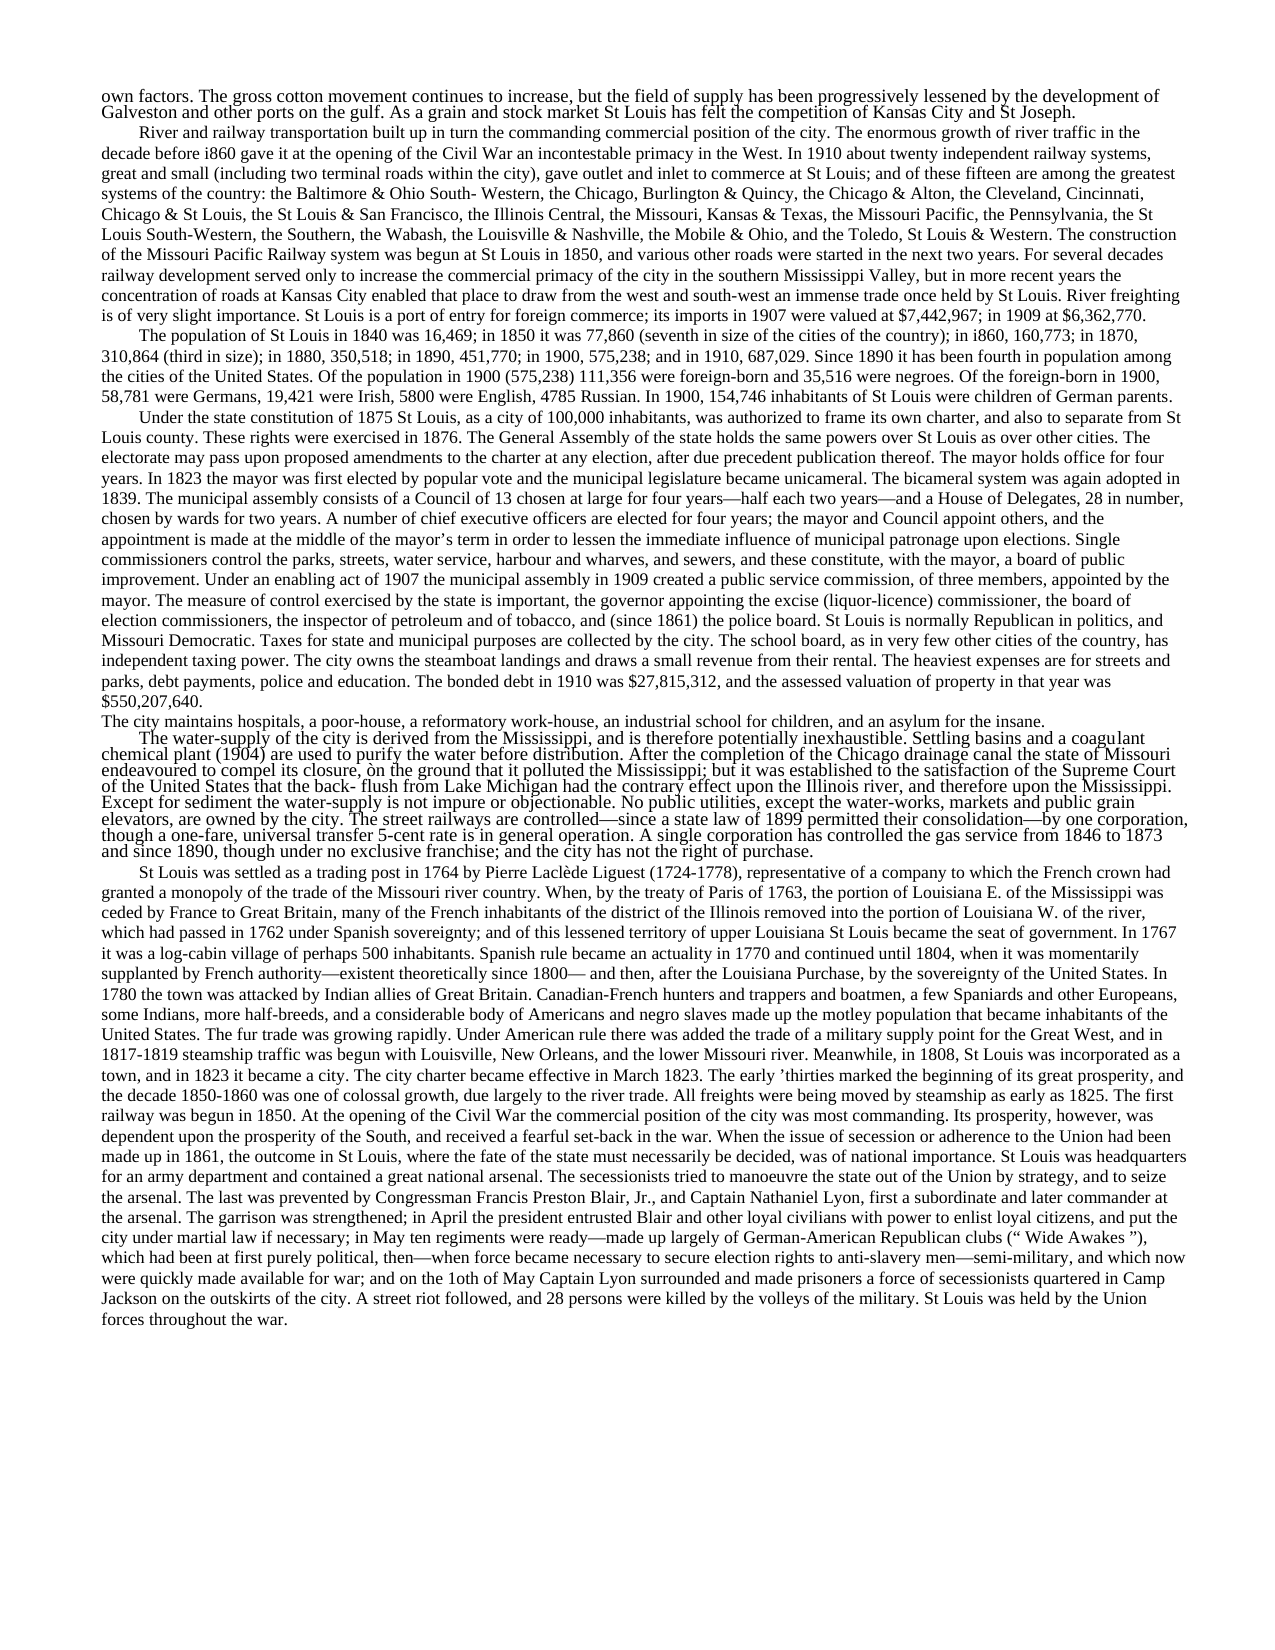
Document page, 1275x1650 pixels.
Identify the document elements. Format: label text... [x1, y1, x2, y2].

text own factors. The gross cotton movement continues to increase, but the field of supply has been progressively lessened by the development of Galveston and other ports on the gulf. As a grain and stock market St Louis has felt the competition of Kansas City and St Joseph. [101, 90, 1191, 122]
text St Louis was settled as a trading post in 1764 by Pierre Laclède Liguest (1724-1778), representative of a company to which the French crown had granted a monopoly of the trade of the Missouri river country. When, by the treaty of Paris of 1763, the portion of Louisiana E. of the Mississippi was ceded by France to Great Britain, many of the French inhabitants of the district of the Illinois removed into the portion of Louisiana W. of the river, which had passed in 1762 under Spanish sovereignty; and of this lessened territory of upper Louisiana St Louis became the seat of government. In 1767 it was a log-cabin village of perhaps 500 inhabitants. Spanish rule became an actuality in 1770 and continued until 1804, when it was momentarily supplanted by French authority—existent theoretically since 1800— and then, after the Louisiana Purchase, by the sovereignty of the United States. In 1780 the town was attacked by Indian allies of Great Britain. Canadian-French hunters and trappers and boatmen, a few Spaniards and other Europeans, some Indians, more half-breeds, and a considerable body of Americans and negro slaves made up the motley population that became inhabitants of the United States. The fur trade was growing rapidly. Under American rule there was added the trade of a military supply point for the Great West, and in 1817-1819 steamship traffic was begun with Louisville, New Orleans, and the lower Missouri river. Meanwhile, in 1808, St Louis was incorporated as a town, and in 1823 it became a city. The city charter became effective in March 1823. The early ’thirties marked the beginning of its great prosperity, and the decade 1850-1860 was one of colossal growth, due largely to the river trade. All freights were being moved by steamship as early as 1825. The first railway was begun in 1850. At the opening of the Civil War the commercial position of the city was most commanding. Its prosperity, however, was dependent upon the prosperity of the South, and received a fearful set-back in the war. When the issue of secession or adherence to the Union had been made up in 1861, the outcome in St Louis, where the fate of the state must necessarily be decided, was of national importance. St Louis was headquarters for an army department and contained a great national arsenal. The secessionists tried to manoeuvre the state out of the Union by strategy, and to seize the arsenal. The last was prevented by Congressman Francis Preston Blair, Jr., and Captain Nathaniel Lyon, first a subordinate and later commander at the arsenal. The garrison was strengthened; in April the president entrusted Blair and other loyal civilians with power to enlist loyal citizens, and put the city under martial law if necessary; in May ten regiments were ready—made up largely of German-American Republican clubs (“ Wide Awakes ”), which had been at first purely political, then—when force became necessary to secure election rights to anti-slavery men—semi-military, and which now were quickly made available for war; and on the 1oth of May Captain Lyon surrounded and made prisoners a force of secessionists quartered in Camp Jackson on the outskirts of the city. A street riot followed, and 28 persons were killed by the volleys of the military. St Louis was held by the Union forces throughout the war. [101, 861, 1191, 1329]
text River and railway transportation built up in turn the commanding commercial position of the city. The enormous growth of river traffic in the decade before i860 gave it at the opening of the Civil War an incontestable primacy in the West. In 1910 about twenty independent railway systems, great and small (including two terminal roads within the city), gave outlet and inlet to commerce at St Louis; and of these fifteen are among the greatest systems of the country: the Baltimore & Ohio South- Western, the Chicago, Burlington & Quincy, the Chicago & Alton, the Cleveland, Cincinnati, Chicago & St Louis, the St Louis & San Francisco, the Illinois Central, the Missouri, Kansas & Texas, the Missouri Pacific, the Pennsylvania, the St Louis South-Western, the Southern, the Wabash, the Louisville & Nashville, the Mobile & Ohio, and the Toledo, St Louis & Western. The construction of the Missouri Pacific Railway system was begun at St Louis in 1850, and various other roads were started in the next two years. For several decades railway development served only to increase the commercial primacy of the city in the southern Mississippi Valley, but in more recent years the concentration of roads at Kansas City enabled that place to draw from the west and south-west an immense trade once held by St Louis. River freighting is of very slight importance. St Louis is a port of entry for foreign commerce; its imports in 1907 were valued at $7,442,967; in 1909 at $6,362,770. [101, 122, 1191, 325]
text The city maintains hospitals, a poor-house, a reformatory work-house, an industrial school for children, and an asylum for the insane. [101, 711, 1191, 732]
text The water-supply of the city is derived from the Mississippi, and is therefore potentially inexhaustible. Settling basins and a coagulant chemical plant (1904) are used to purify the water before distribution. After the completion of the Chicago drainage canal the state of Missouri endeavoured to compel its closure, òn the ground that it polluted the Mississippi; but it was established to the satisfaction of the Supreme Court of the United States that the back- flush from Lake Michigan had the contrary effect upon the Illinois river, and therefore upon the Mississippi. Except for sediment the water-supply is not impure or objectionable. No public utilities, except the water-works, markets and public grain elevators, are owned by the city. The street railways are controlled—since a state law of 1899 permitted their consolidation—by one corporation, though a one-fare, universal transfer 5-cent rate is in general operation. A single corporation has controlled the gas service from 1846 to 1873 and since 1890, though under no exclusive franchise; and the city has not the right of purchase. [101, 732, 1191, 861]
text Under the state constitution of 1875 St Louis, as a city of 100,000 inhabitants, was authorized to frame its own charter, and also to separate from St Louis county. These rights were exercised in 1876. The General Assembly of the state holds the same powers over St Louis as over other cities. The electorate may pass upon proposed amendments to the charter at any election, after due precedent publication thereof. The mayor holds office for four years. In 1823 the mayor was first elected by popular vote and the municipal legislature became unicameral. The bicameral system was again adopted in 1839. The municipal assembly consists of a Council of 13 chosen at large for four years—half each two years—and a House of Delegates, 28 in number, chosen by wards for two years. A number of chief executive officers are elected for four years; the mayor and Council appoint others, and the appointment is made at the middle of the mayor’s term in order to lessen the immediate influence of municipal patronage upon elections. Single commissioners control the parks, streets, water service, harbour and wharves, and sewers, and these constitute, with the mayor, a board of public improvement. Under an enabling act of 1907 the municipal assembly in 1909 created a public service commission, of three members, appointed by the mayor. The measure of control exercised by the state is important, the governor appointing the excise (liquor-licence) commissioner, the board of election commissioners, the inspector of petroleum and of tobacco, and (since 1861) the police board. St Louis is normally Republican in politics, and Missouri Democratic. Taxes for state and municipal purposes are collected by the city. The school board, as in very few other cities of the country, has independent taxing power. The city owns the steamboat landings and draws a small revenue from their rental. The heaviest expenses are for streets and parks, debt payments, police and education. The bonded debt in 1910 was $27,815,312, and the assessed valuation of property in that year was $550,207,640. [101, 407, 1191, 711]
text The population of St Louis in 1840 was 16,469; in 1850 it was 77,860 (seventh in size of the cities of the country); in i860, 160,773; in 1870, 310,864 (third in size); in 1880, 350,518; in 1890, 451,770; in 1900, 575,238; and in 1910, 687,029. Since 1890 it has been fourth in population among the cities of the United States. Of the population in 1900 (575,238) 111,356 were foreign-born and 35,516 were negroes. Of the foreign-born in 1900, 58,781 were Germans, 19,421 were Irish, 5800 were English, 4785 Russian. In 1900, 154,746 inhabitants of St Louis were children of German parents. [101, 325, 1191, 407]
